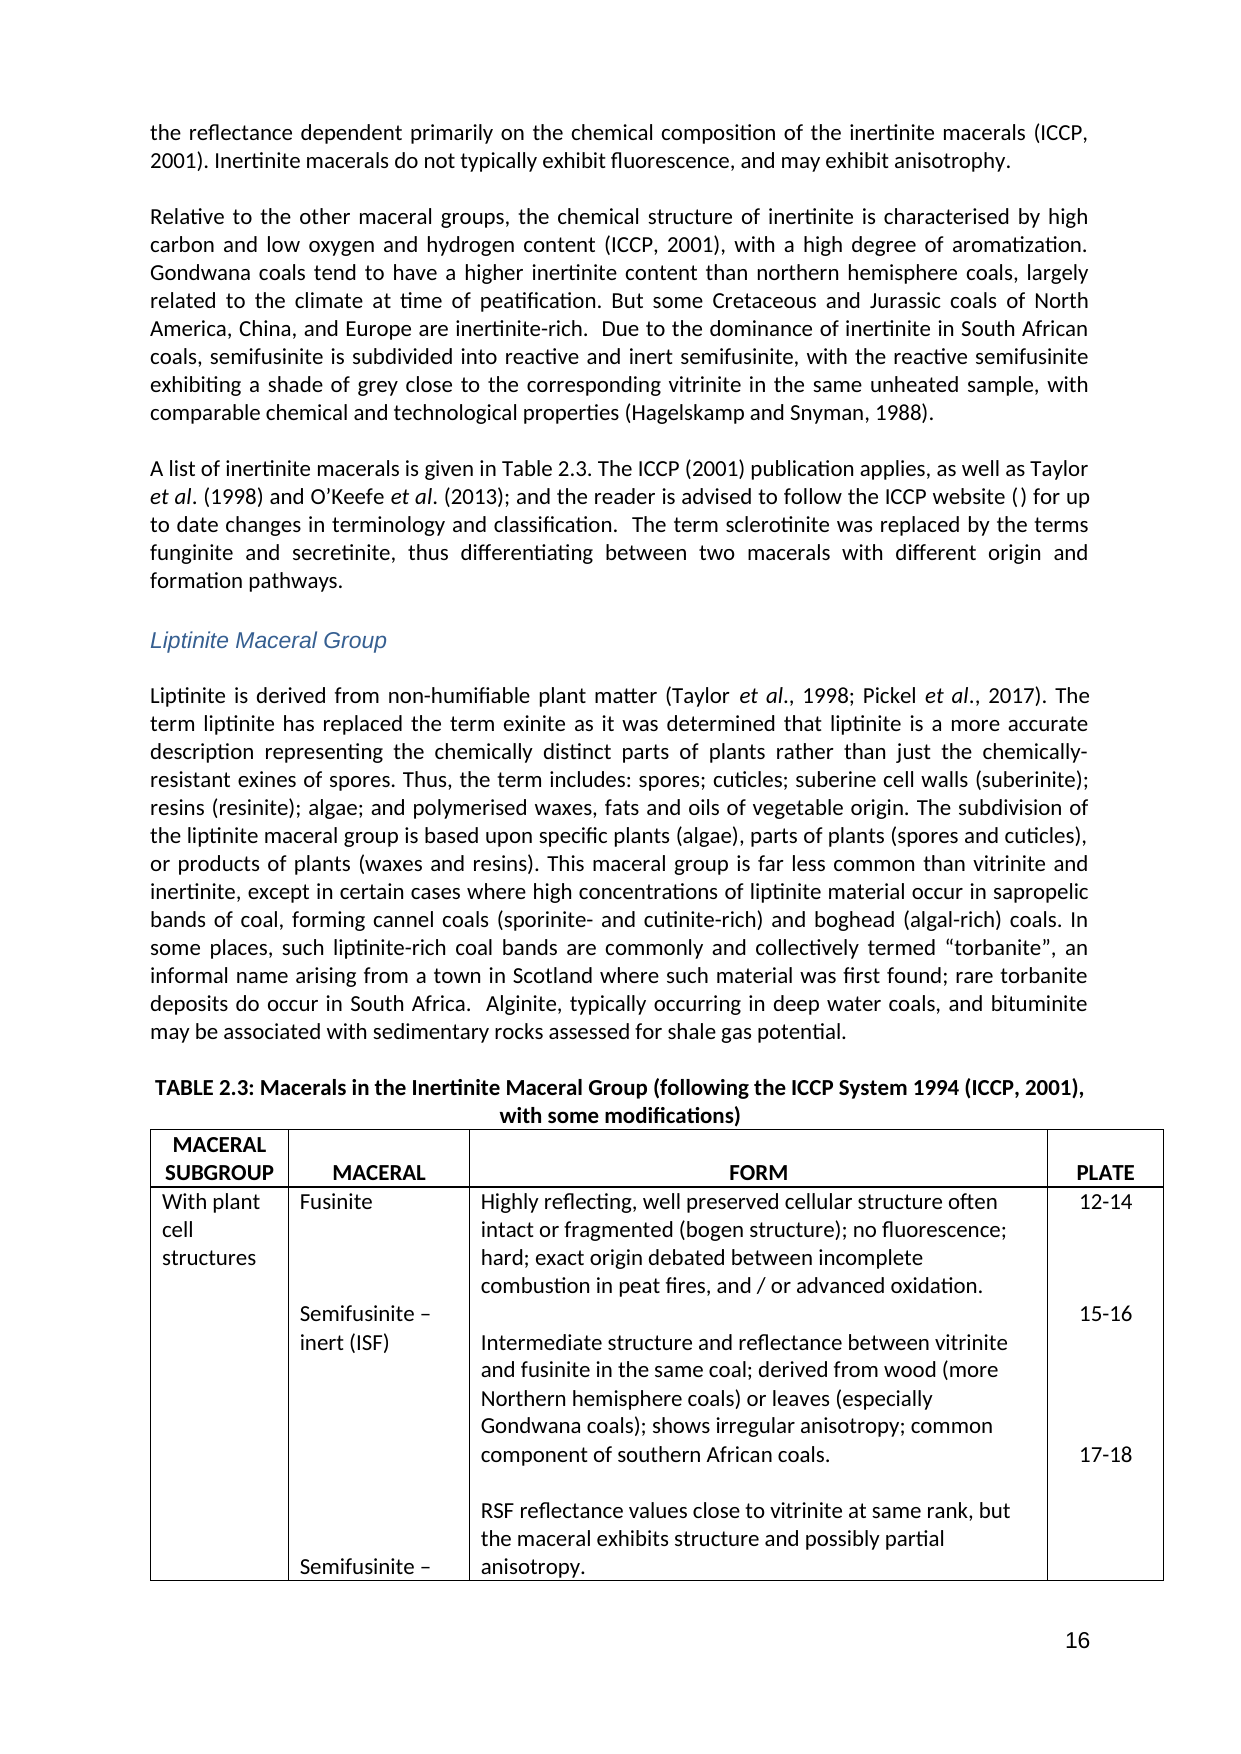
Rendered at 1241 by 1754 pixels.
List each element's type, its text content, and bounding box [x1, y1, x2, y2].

text Relative to the other maceral groups, the chemical structure of inertinite is characterised by high carbon and low oxygen and hydrogen content (ICCP, 2001), with a high degree of aromatization. Gondwana coals tend to have a higher inertinite content than northern hemisphere coals, largely related to the climate at time of peatification. But some Cretaceous and Jurassic coals of North America, China, and Europe are inertinite-rich. Due to the dominance of inertinite in South African coals, semifusinite is subdivided into reactive and inert semifusinite, with the reactive semifusinite exhibiting a shade of grey close to the corresponding vitrinite in the same unheated sample, with comparable chemical and technological properties (Hagelskamp and Snyman, 1988). [150, 202, 1090, 426]
text Liptinite is derived from non-humifiable plant matter (Taylor et al., 1998; Pickel et al., 2017). The term liptinite has replaced the term exinite as it was determined that liptinite is a more accurate description representing the chemically distinct parts of plants rather than just the chemically-resistant exines of spores. Thus, the term includes: spores; cuticles; suberine cell walls (suberinite); resins (resinite); algae; and polymerised waxes, fats and oils of vegetable origin. The subdivision of the liptinite maceral group is based upon specific plants (algae), parts of plants (spores and cuticles), or products of plants (waxes and resins). This maceral group is far less common than vitrinite and inertinite, except in certain cases where high concentrations of liptinite material occur in sapropelic bands of coal, forming cannel coals (sporinite- and cutinite-rich) and boghead (algal-rich) coals. In some places, such liptinite-rich coal bands are commonly and collectively termed “torbanite”, an informal name arising from a town in Scotland where such material was first found; rare torbanite deposits do occur in South Africa. Alginite, typically occurring in deep water coals, and bituminite may be associated with sedimentary rocks assessed for shale gas potential. [150, 681, 1090, 1045]
table_header PLATE [1048, 1130, 1163, 1186]
table_header MACERAL SUBGROUP [151, 1130, 288, 1186]
text TABLE 2.3: Macerals in the Inertinite Maceral Group (following the ICCP System 1994 (ICCP, 2001), with some modifications) [150, 1073, 1090, 1129]
subtitle Liptinite Maceral Group [150, 627, 1090, 653]
text A list of inertinite macerals is given in Table 2.3. The ICCP (2001) publication applies, as well as Taylor et al. (1998) and O’Keefe et al. (2013); and the reader is advised to follow the ICCP website (www.iccop.org) for up to date changes in terminology and classification. The term sclerotinite was replaced by the terms funginite and secretinite, thus differentiating between two macerals with different origin and formation pathways. [150, 454, 1090, 594]
table_header FORM [470, 1130, 1047, 1186]
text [150, 118, 1090, 174]
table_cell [151, 1188, 288, 1580]
table_header MACERAL [289, 1130, 469, 1186]
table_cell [1048, 1188, 1163, 1580]
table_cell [289, 1188, 469, 1580]
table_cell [470, 1188, 1047, 1580]
